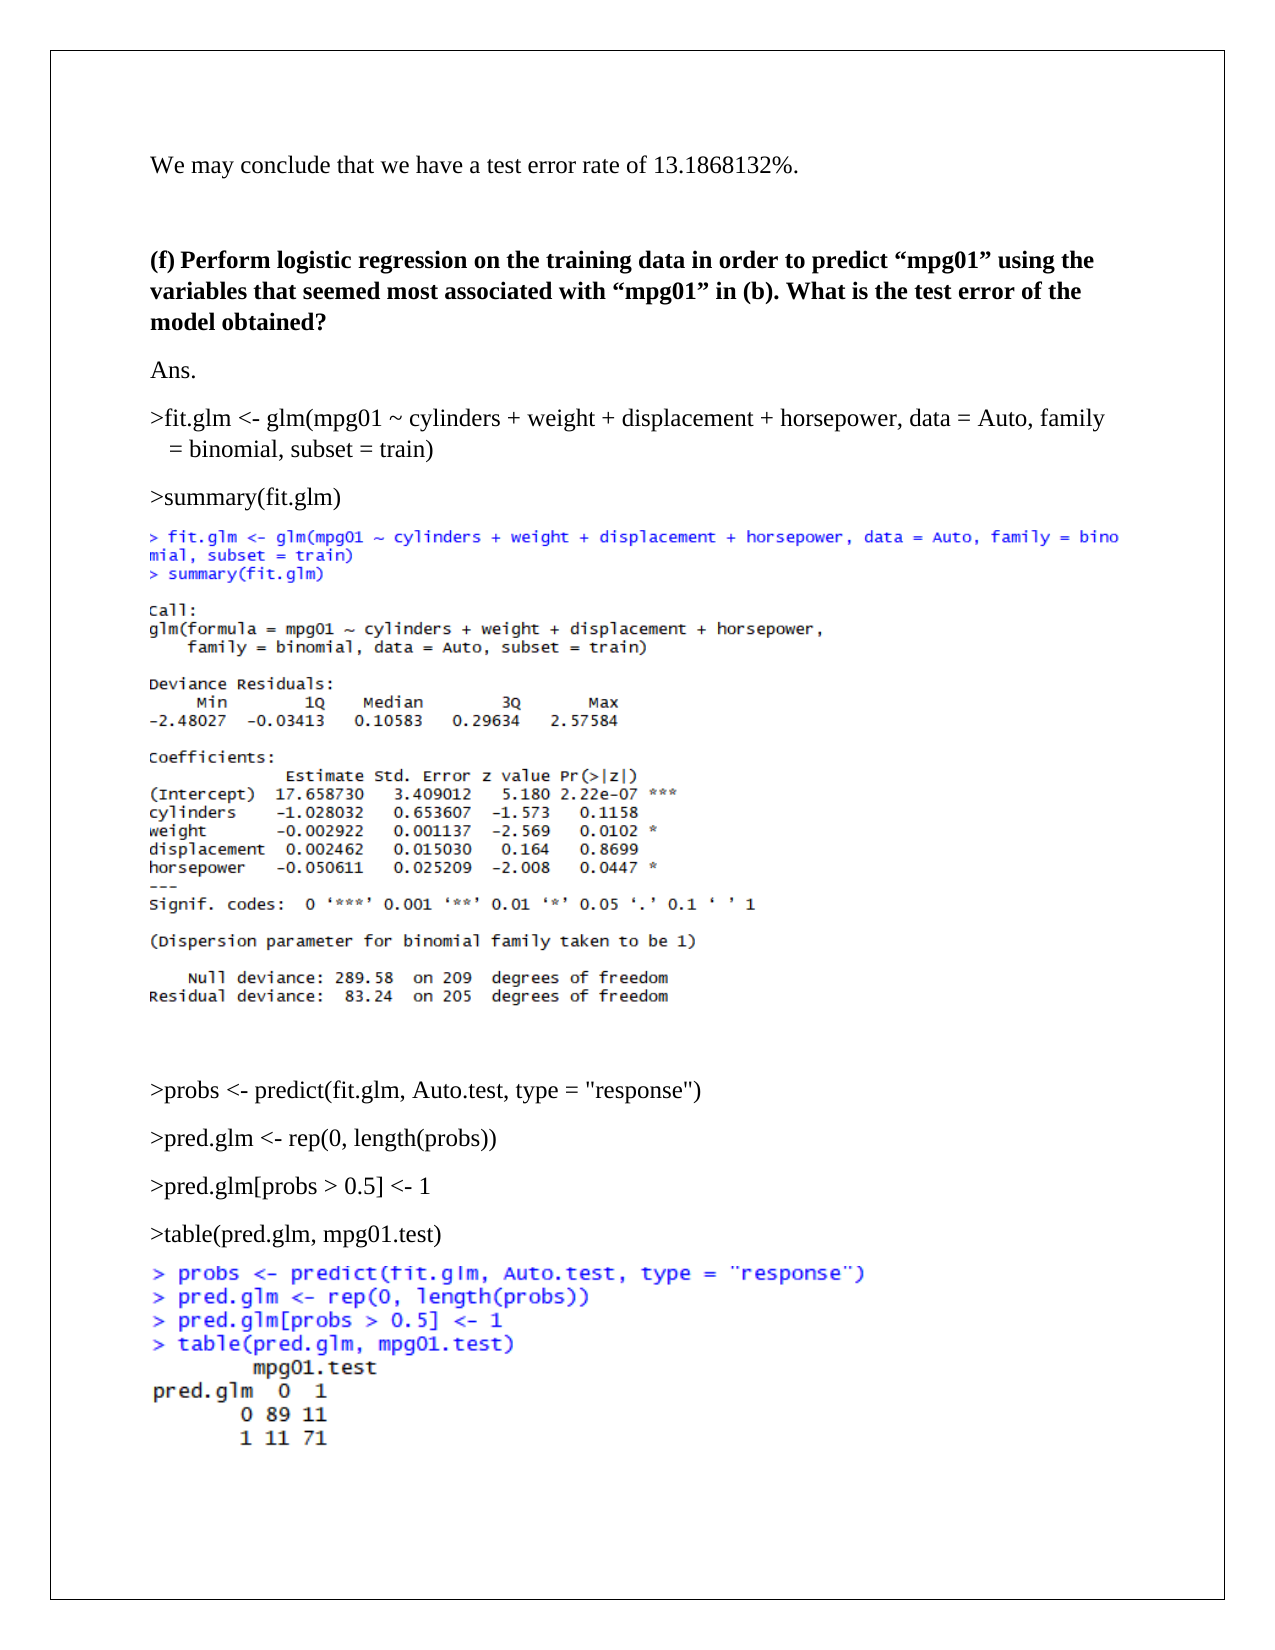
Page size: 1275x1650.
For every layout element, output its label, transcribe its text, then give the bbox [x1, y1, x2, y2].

text Ans. [150, 355, 1125, 384]
text >fit.glm <- glm(mpg01 ~ cylinders + weight + displacement + horsepower, data = Auto, family = binomial, subset = train) [150, 403, 1125, 463]
text >probs <- predict(fit.glm, Auto.test, type = "response") [150, 1076, 1125, 1104]
text (f) Perform logistic regression on the training data in order to predict “mpg01” using the variables that seemed most associated with “mpg01” in (b). What is the test error of the model obtained? [150, 245, 1125, 336]
text We may conclude that we have a test error rate of 13.1868132%. [150, 150, 1125, 179]
text >pred.glm <- rep(0, length(probs)) [150, 1123, 1125, 1152]
text >pred.glm[probs > 0.5] <- 1 [150, 1171, 1125, 1200]
text >summary(fit.glm) [150, 482, 1125, 510]
picture [150, 1266, 876, 1453]
text >table(pred.glm, mpg01.test) [150, 1219, 1125, 1247]
picture [150, 529, 1125, 1009]
